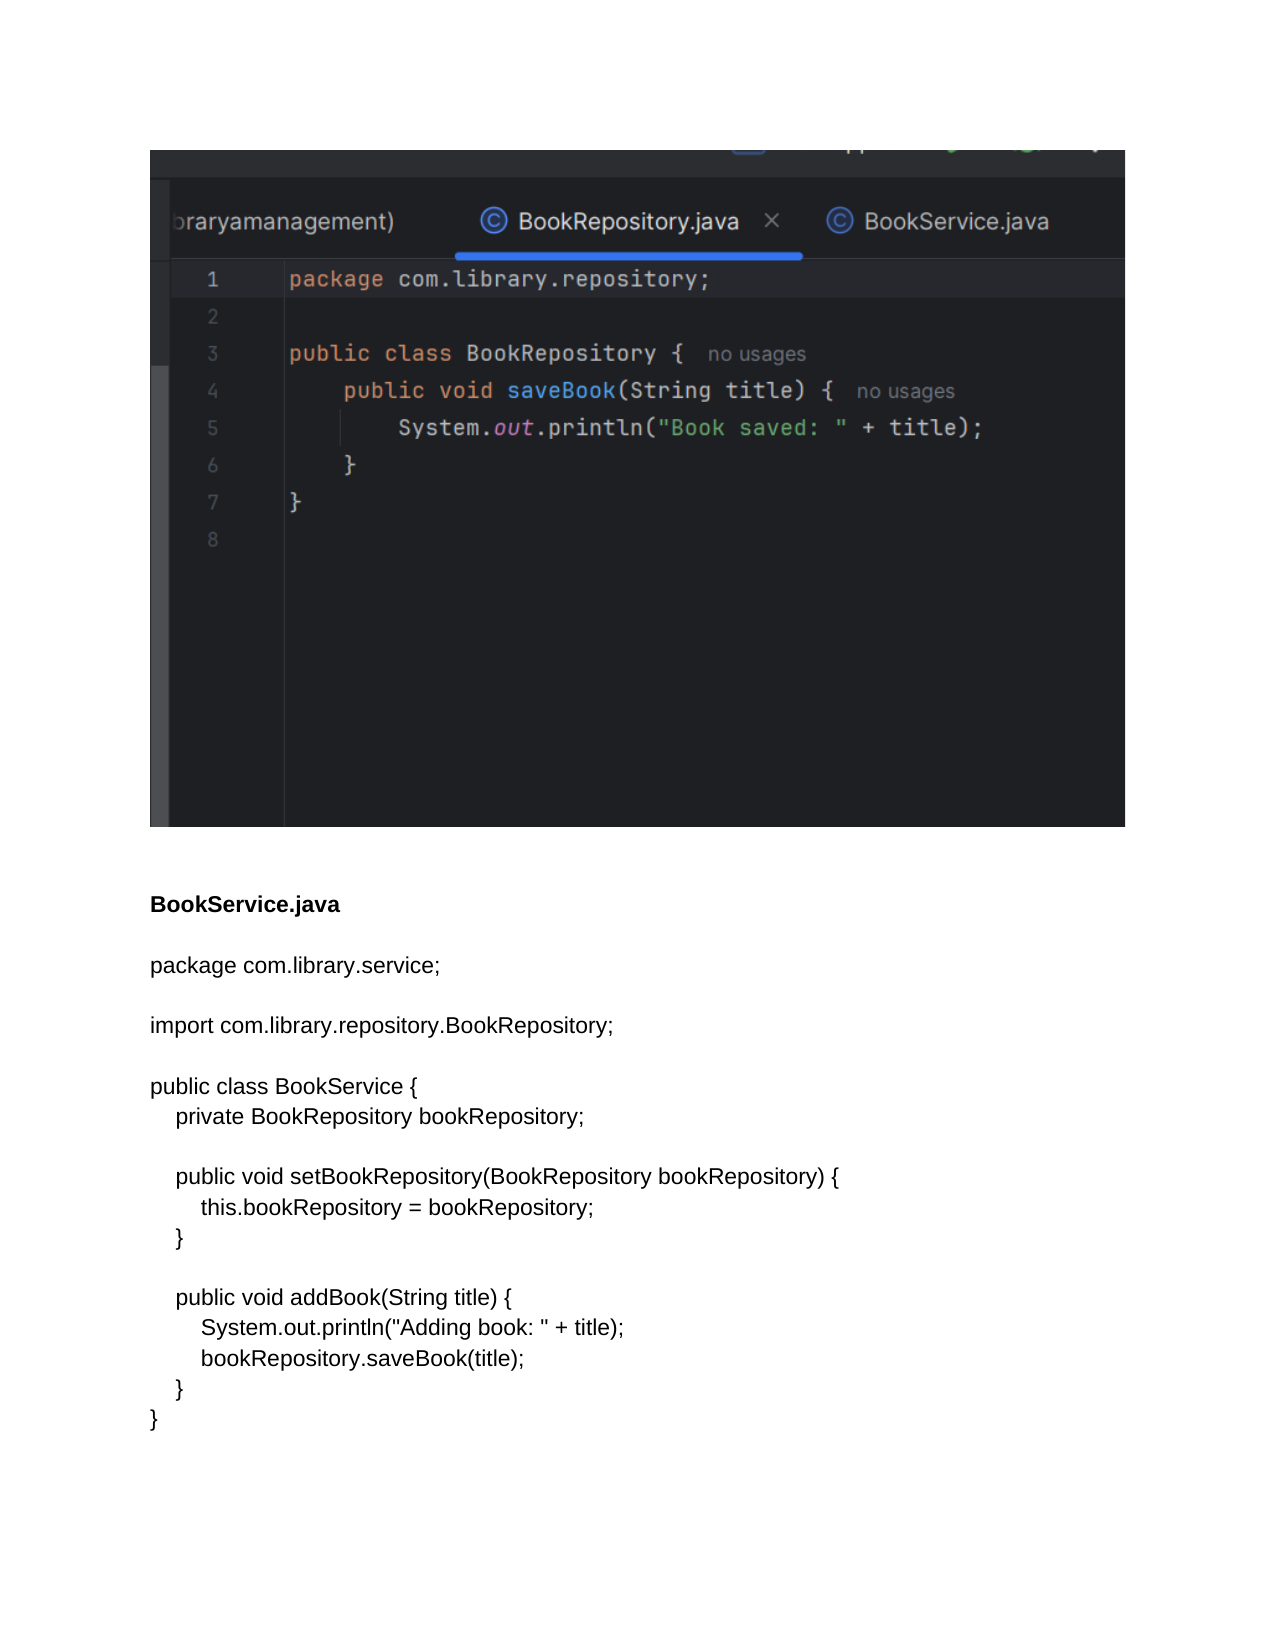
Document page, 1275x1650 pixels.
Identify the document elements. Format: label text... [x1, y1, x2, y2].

text public class BookService { [150, 1073, 1125, 1099]
text } [150, 1224, 1125, 1250]
picture [150, 150, 1125, 827]
text System.out.println("Adding book: " + title); [150, 1314, 1125, 1341]
text private BookRepository bookRepository; [150, 1103, 1125, 1129]
text BookService.java [150, 891, 1125, 918]
text this.bookRepository = bookRepository; [150, 1193, 1125, 1220]
text package com.library.service; [150, 952, 1125, 978]
text public void addBook(String title) { [150, 1284, 1125, 1310]
text } [150, 1375, 1125, 1401]
text bookRepository.saveBook(title); [150, 1344, 1125, 1371]
text import com.library.repository.BookRepository; [150, 1012, 1125, 1038]
text } [150, 1405, 1125, 1431]
text public void setBookRepository(BookRepository bookRepository) { [150, 1163, 1125, 1189]
